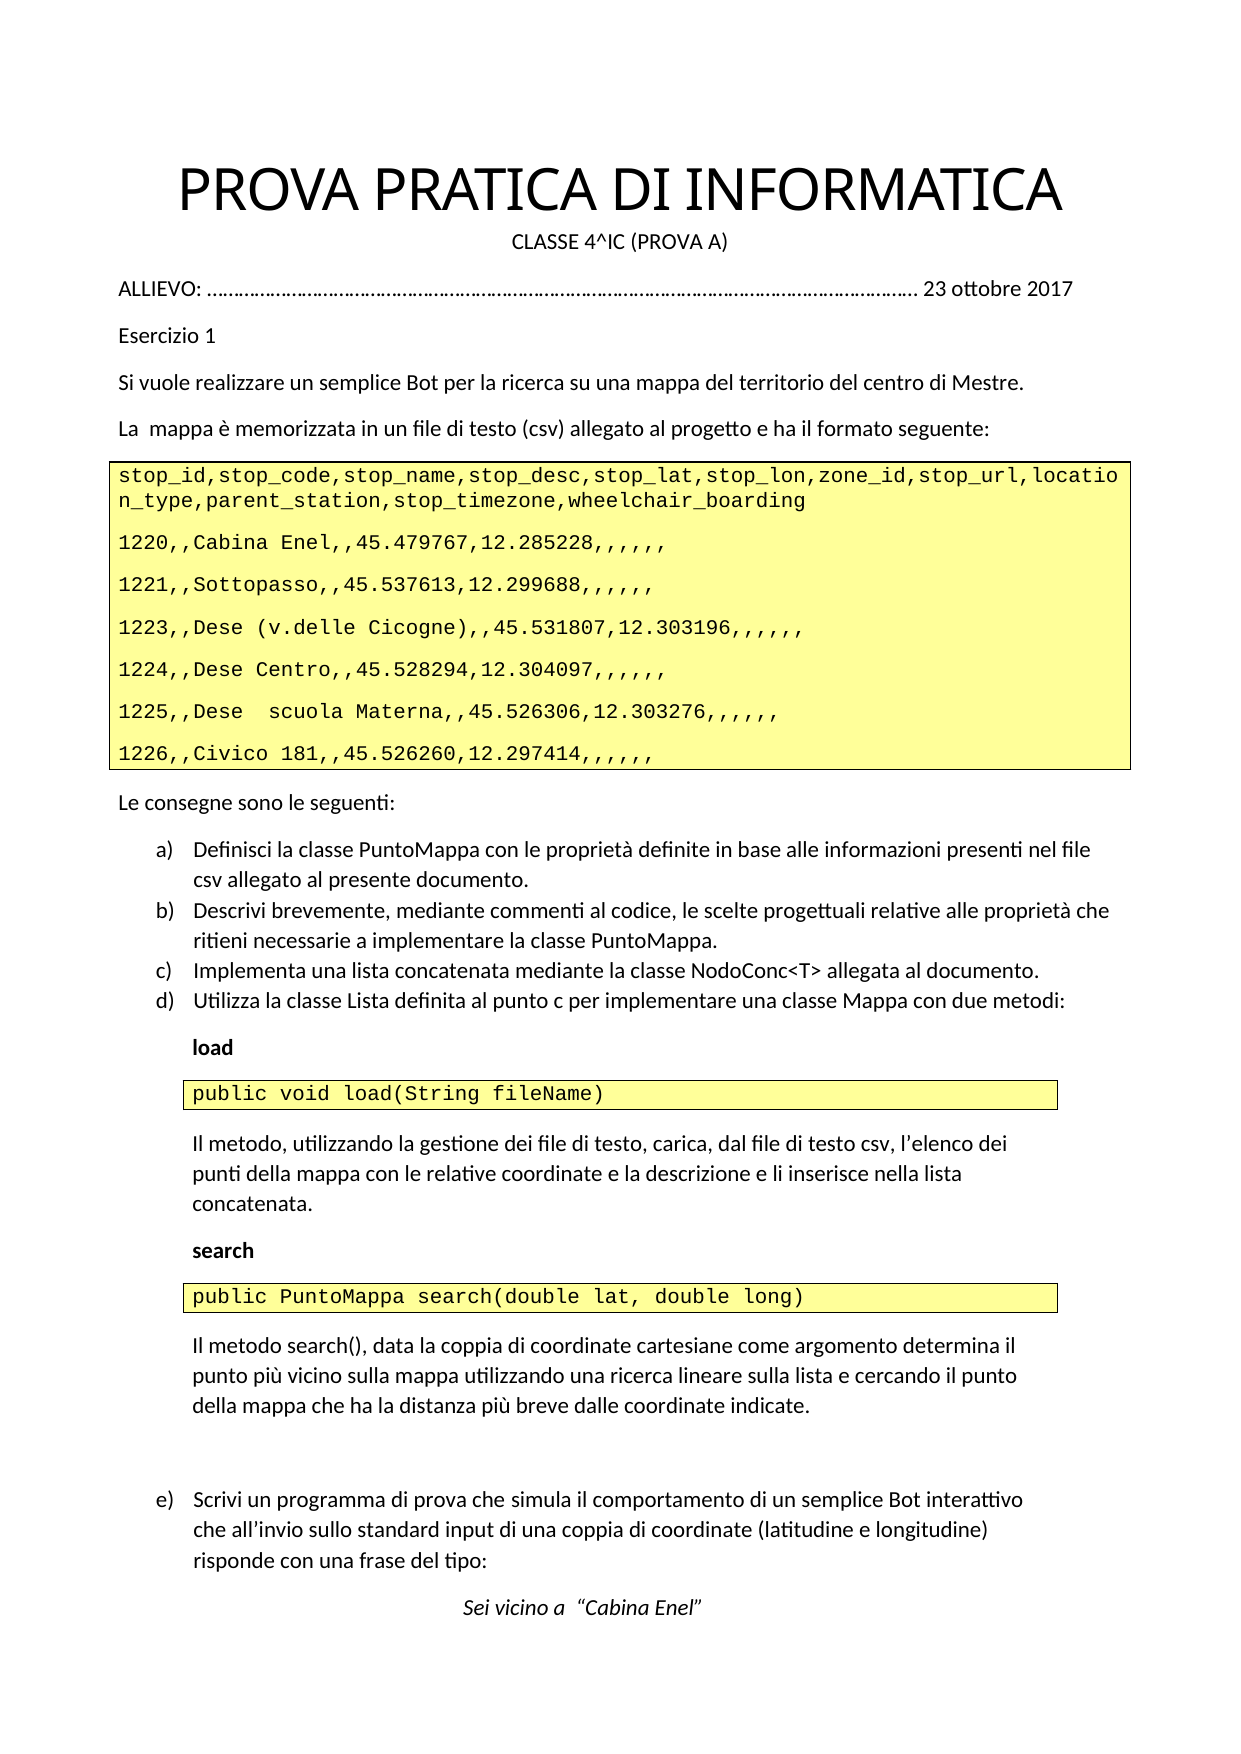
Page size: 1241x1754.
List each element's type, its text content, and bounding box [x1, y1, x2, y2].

text search [192, 1236, 1048, 1264]
list Utilizza la classe Lista definita al punto c per implementare una classe Mappa con due metodi: [156, 986, 1122, 1014]
text ALLIEVO: ……………………………………………………………………………………………………………………… 23 ottobre 2017 [118, 274, 1122, 302]
text Le consegne sono le seguenti: [118, 788, 1122, 817]
text 1223,,Dese (v.delle Cicogne),,45.531807,12.303196,,,,,, [110, 613, 1130, 640]
text public void load(String fileName) [184, 1081, 1057, 1109]
list Descrivi brevemente, mediante commenti al codice, le scelte progettuali relative alle proprietà che ritieni necessarie a implementare la classe PuntoMappa. [156, 896, 1122, 954]
list Definisci la classe PuntoMappa con le proprietà definite in base alle informazioni presenti nel file csv allegato al presente documento. [156, 835, 1122, 894]
text 1225,,Dese scuola Materna,,45.526306,12.303276,,,,,, [110, 698, 1130, 725]
text 1220,,Cabina Enel,,45.479767,12.285228,,,,,, [110, 529, 1130, 556]
text public PuntoMappa search(double lat, double long) [184, 1284, 1057, 1312]
text CLASSE 4^IC (PROVA A) [118, 227, 1122, 255]
text load [192, 1033, 1048, 1061]
text La mappa è memorizzata in un file di testo (csv) allegato al progetto e ha il formato seguente: [118, 414, 1122, 443]
text 1226,,Civico 181,,45.526260,12.297414,,,,,, [110, 740, 1130, 769]
text stop_id,stop_code,stop_name,stop_desc,stop_lat,stop_lon,zone_id,stop_url,location_type,parent_station,stop_timezone,wheelchair_boarding [110, 463, 1130, 514]
title PROVA PRATICA DI INFORMATICA [118, 148, 1122, 227]
text Si vuole realizzare un semplice Bot per la ricerca su una mappa del territorio del centro di Mestre. [118, 368, 1122, 396]
list Scrivi un programma di prova che simula il comportamento di un semplice Bot interattivo che all’invio sullo standard input di una coppia di coordinate (latitudine e longitudine) risponde con una frase del tipo: [156, 1485, 1048, 1574]
text Sei vicino a “Cabina Enel” [118, 1593, 1048, 1621]
list Implementa una lista concatenata mediante la classe NodoConc<T> allegata al documento. [156, 956, 1122, 984]
text 1221,,Sottopasso,,45.537613,12.299688,,,,,, [110, 571, 1130, 598]
text 1224,,Dese Centro,,45.528294,12.304097,,,,,, [110, 656, 1130, 682]
text Il metodo search(), data la coppia di coordinate cartesiane come argomento determina il punto più vicino sulla mappa utilizzando una ricerca lineare sulla lista e cercando il punto della mappa che ha la distanza più breve dalle coordinate indicate. [192, 1331, 1048, 1420]
text Il metodo, utilizzando la gestione dei file di testo, carica, dal file di testo csv, l’elenco dei punti della mappa con le relative coordinate e la descrizione e li inserisce nella lista concatenata. [192, 1129, 1048, 1217]
text Esercizio 1 [118, 321, 1122, 349]
